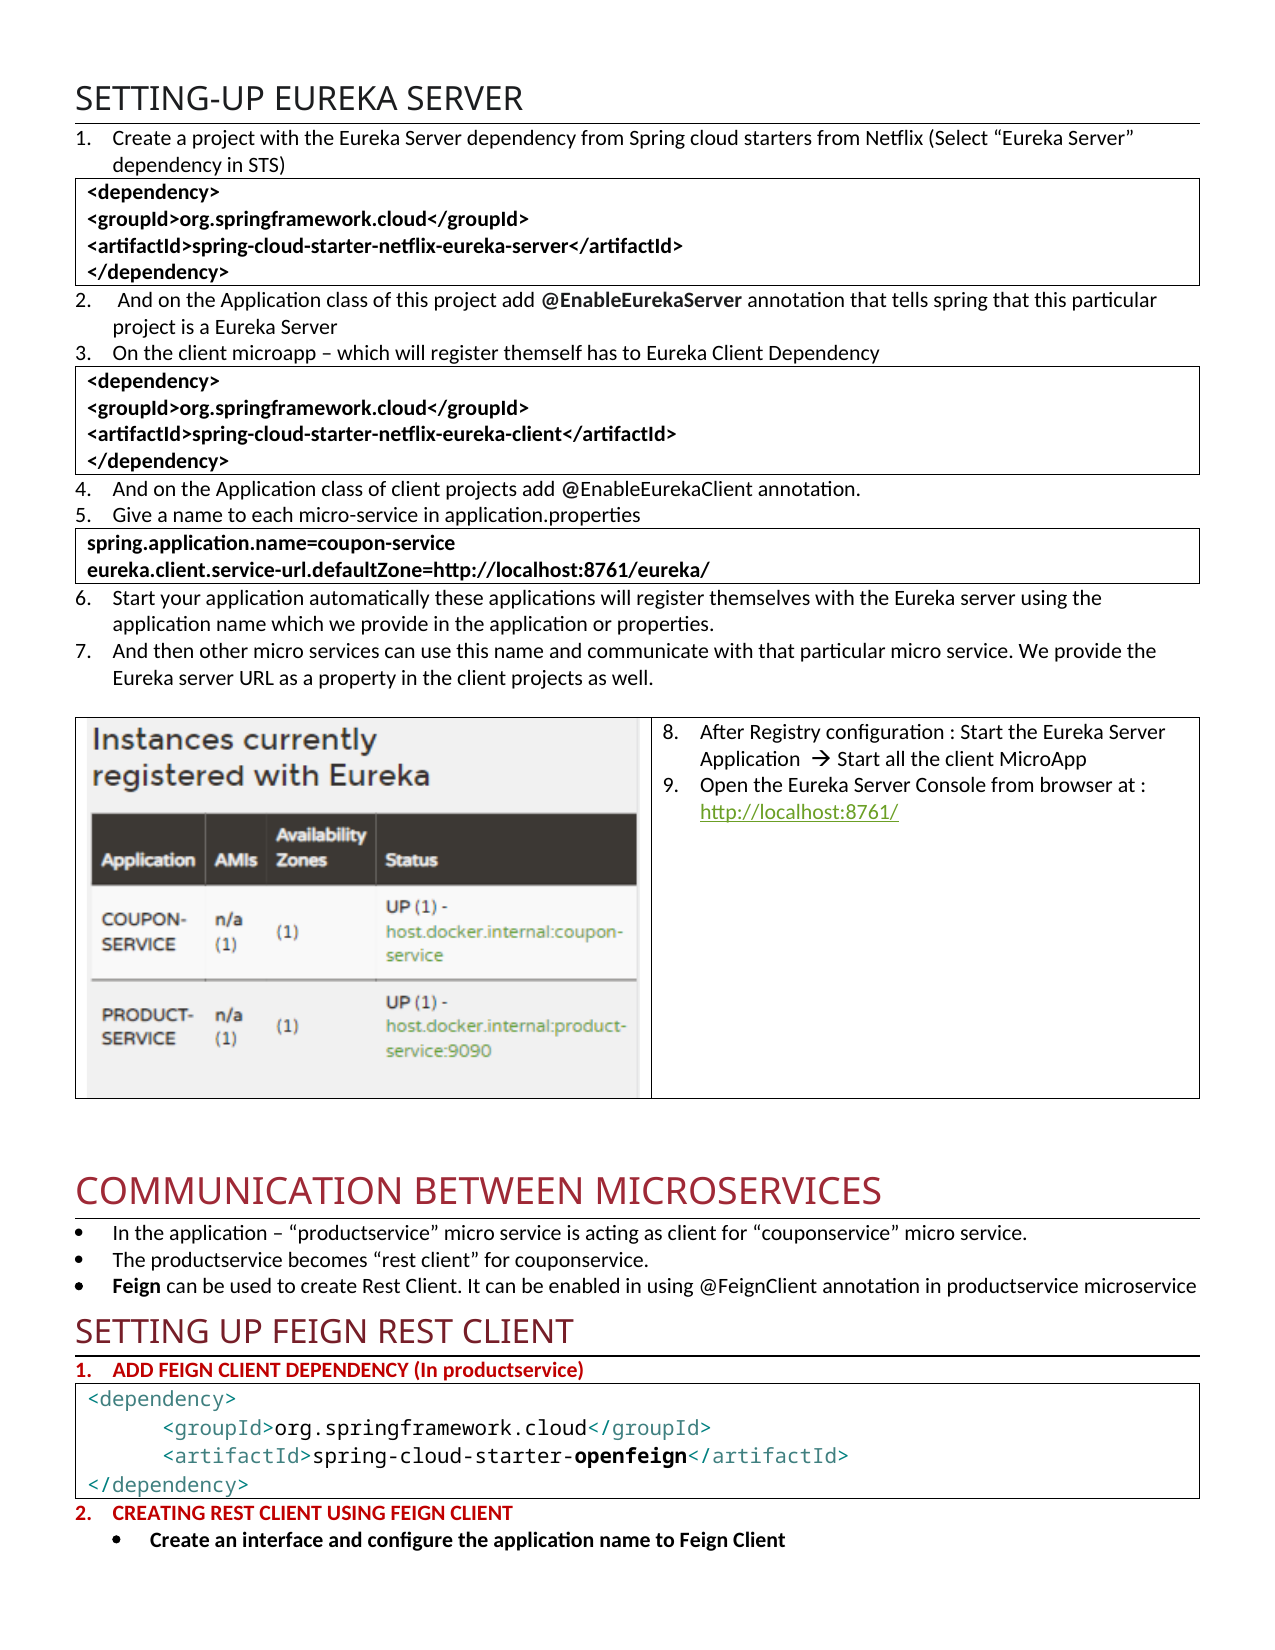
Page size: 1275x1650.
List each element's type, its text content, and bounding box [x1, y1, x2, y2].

list The productservice becomes “rest client” for couponservice. [75, 1246, 1200, 1273]
subtitle COMMUNICATION BETWEEN MICROSERVICES [75, 1164, 1200, 1218]
list Feign can be used to create Rest Client. It can be enabled in using @FeignClient annotation in productservice microservice [75, 1273, 1200, 1299]
list Give a name to each micro-service in application.properties [75, 502, 1200, 528]
table_header <dependency> <groupId>org.springframework.cloud</groupId> <artifactId>spring-cloud-starter-openfeign</artifactId> </dependency> [76, 1384, 1199, 1498]
subtitle SETTING UP FEIGN REST CLIENT [75, 1308, 1200, 1355]
picture [86, 718, 640, 1098]
list On the client microapp – which will register themself has to Eureka Client Dependency [75, 339, 1200, 366]
list And on the Application class of client projects add @EnableEurekaClient annotation. [75, 475, 1200, 502]
table_header spring.application.name=coupon-service eureka.client.service-url.defaultZone=http://localhost:8761/eureka/ [76, 529, 1199, 583]
table_header <dependency> <groupId>org.springframework.cloud</groupId> <artifactId>spring-cloud-starter-netflix-eureka-client</artifactId> </dependency> [76, 367, 1199, 474]
list Create a project with the Eureka Server dependency from Spring cloud starters from Netflix (Select “Eureka Server” dependency in STS) [75, 124, 1200, 177]
table_header [76, 718, 86, 1098]
subtitle SETTING-UP EUREKA SERVER [75, 75, 1200, 123]
list And then other micro services can use this name and communicate with that particular micro service. We provide the Eureka server URL as a property in the client projects as well. [75, 637, 1200, 690]
table_header After Registry configuration : Start the Eureka Server Application Start all the client MicroApp Open the Eureka Server Console from browser at : http://localhost:8761/ [652, 718, 1199, 1098]
table_header <dependency> <groupId>org.springframework.cloud</groupId> <artifactId>spring-cloud-starter-netflix-eureka-server</artifactId> </dependency> [76, 179, 1199, 285]
list In the application – “productservice” micro service is acting as client for “couponservice” micro service. [75, 1219, 1200, 1246]
list ADD FEIGN CLIENT DEPENDENCY (In productservice) [75, 1357, 1200, 1383]
list Start your application automatically these applications will register themselves with the Eureka server using the application name which we provide in the application or properties. [75, 584, 1200, 637]
list CREATING REST CLIENT USING FEIGN CLIENT [75, 1499, 1200, 1526]
list And on the Application class of this project add @EnableEurekaServer annotation that tells spring that this particular project is a Eureka Server [75, 286, 1200, 339]
list Create an interface and configure the application name to Feign Client [112, 1526, 1200, 1552]
table_header [640, 718, 651, 1098]
